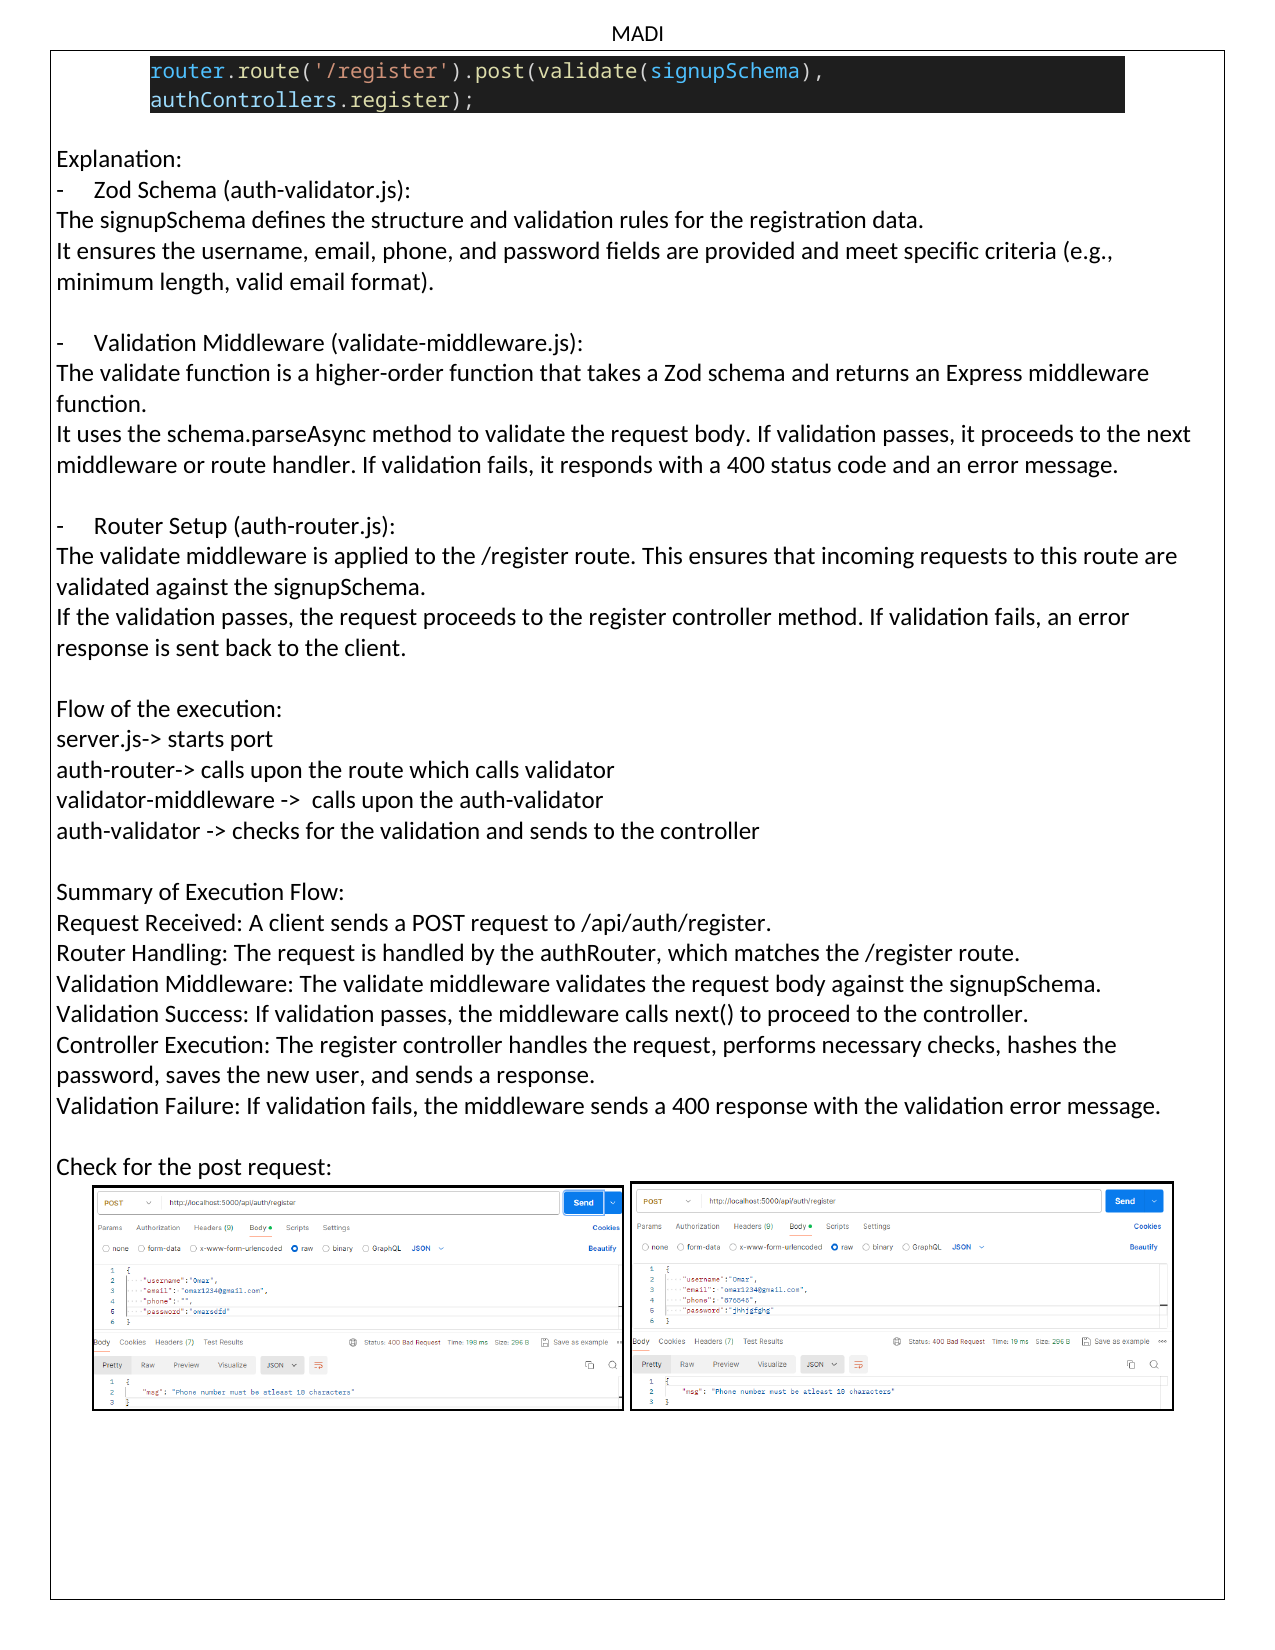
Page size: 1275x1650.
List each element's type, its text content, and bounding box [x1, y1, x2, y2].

text It ensures the username, email, phone, and password fields are provided and meet specific criteria (e.g., minimum length, valid email format). [56, 235, 1209, 296]
text The validate middleware is applied to the /register route. This ensures that incoming requests to this route are validated against the signupSchema. [56, 540, 1209, 601]
list Router Setup (auth-router.js): [56, 510, 1209, 540]
list Zod Schema (auth-validator.js): [56, 174, 1209, 205]
text Flow of the execution: [56, 693, 1209, 723]
text auth-router-> calls upon the route which calls validator [56, 754, 1209, 784]
text auth-validator -> checks for the validation and sends to the controller [56, 815, 1209, 846]
text Validation Failure: If validation fails, the middleware sends a 400 response with the validation error message. [56, 1090, 1209, 1120]
text Request Received: A client sends a POST request to /api/auth/register. [56, 907, 1209, 937]
text Validation Middleware: The validate middleware validates the request body against the signupSchema. [56, 968, 1209, 998]
list Validation Middleware (validate-middleware.js): [56, 327, 1209, 357]
text Controller Execution: The register controller handles the request, performs necessary checks, hashes the password, saves the new user, and sends a response. [56, 1029, 1209, 1090]
picture [94, 1188, 622, 1409]
text If the validation passes, the request proceeds to the register controller method. If validation fails, an error response is sent back to the client. [56, 601, 1209, 662]
text The signupSchema defines the structure and validation rules for the registration data. [56, 205, 1209, 235]
text validator-middleware -> calls upon the auth-validator [56, 784, 1209, 815]
text Router Handling: The request is handled by the authRouter, which matches the /register route. [56, 937, 1209, 968]
text Check for the post request: [56, 1151, 1209, 1181]
text router.route('/register').post(validate(signupSchema), authControllers.register); [150, 56, 1125, 113]
text It uses the schema.parseAsync method to validate the request body. If validation passes, it proceeds to the next middleware or route handler. If validation fails, it responds with a 400 status code and an error message. [56, 418, 1209, 479]
text The validate function is a higher-order function that takes a Zod schema and returns an Express middleware function. [56, 357, 1209, 418]
picture [632, 1184, 1172, 1409]
text Validation Success: If validation passes, the middleware calls next() to proceed to the controller. [56, 998, 1209, 1029]
text server.js-> starts port [56, 723, 1209, 754]
text Summary of Execution Flow: [56, 876, 1209, 907]
text Explanation: [56, 144, 1209, 174]
